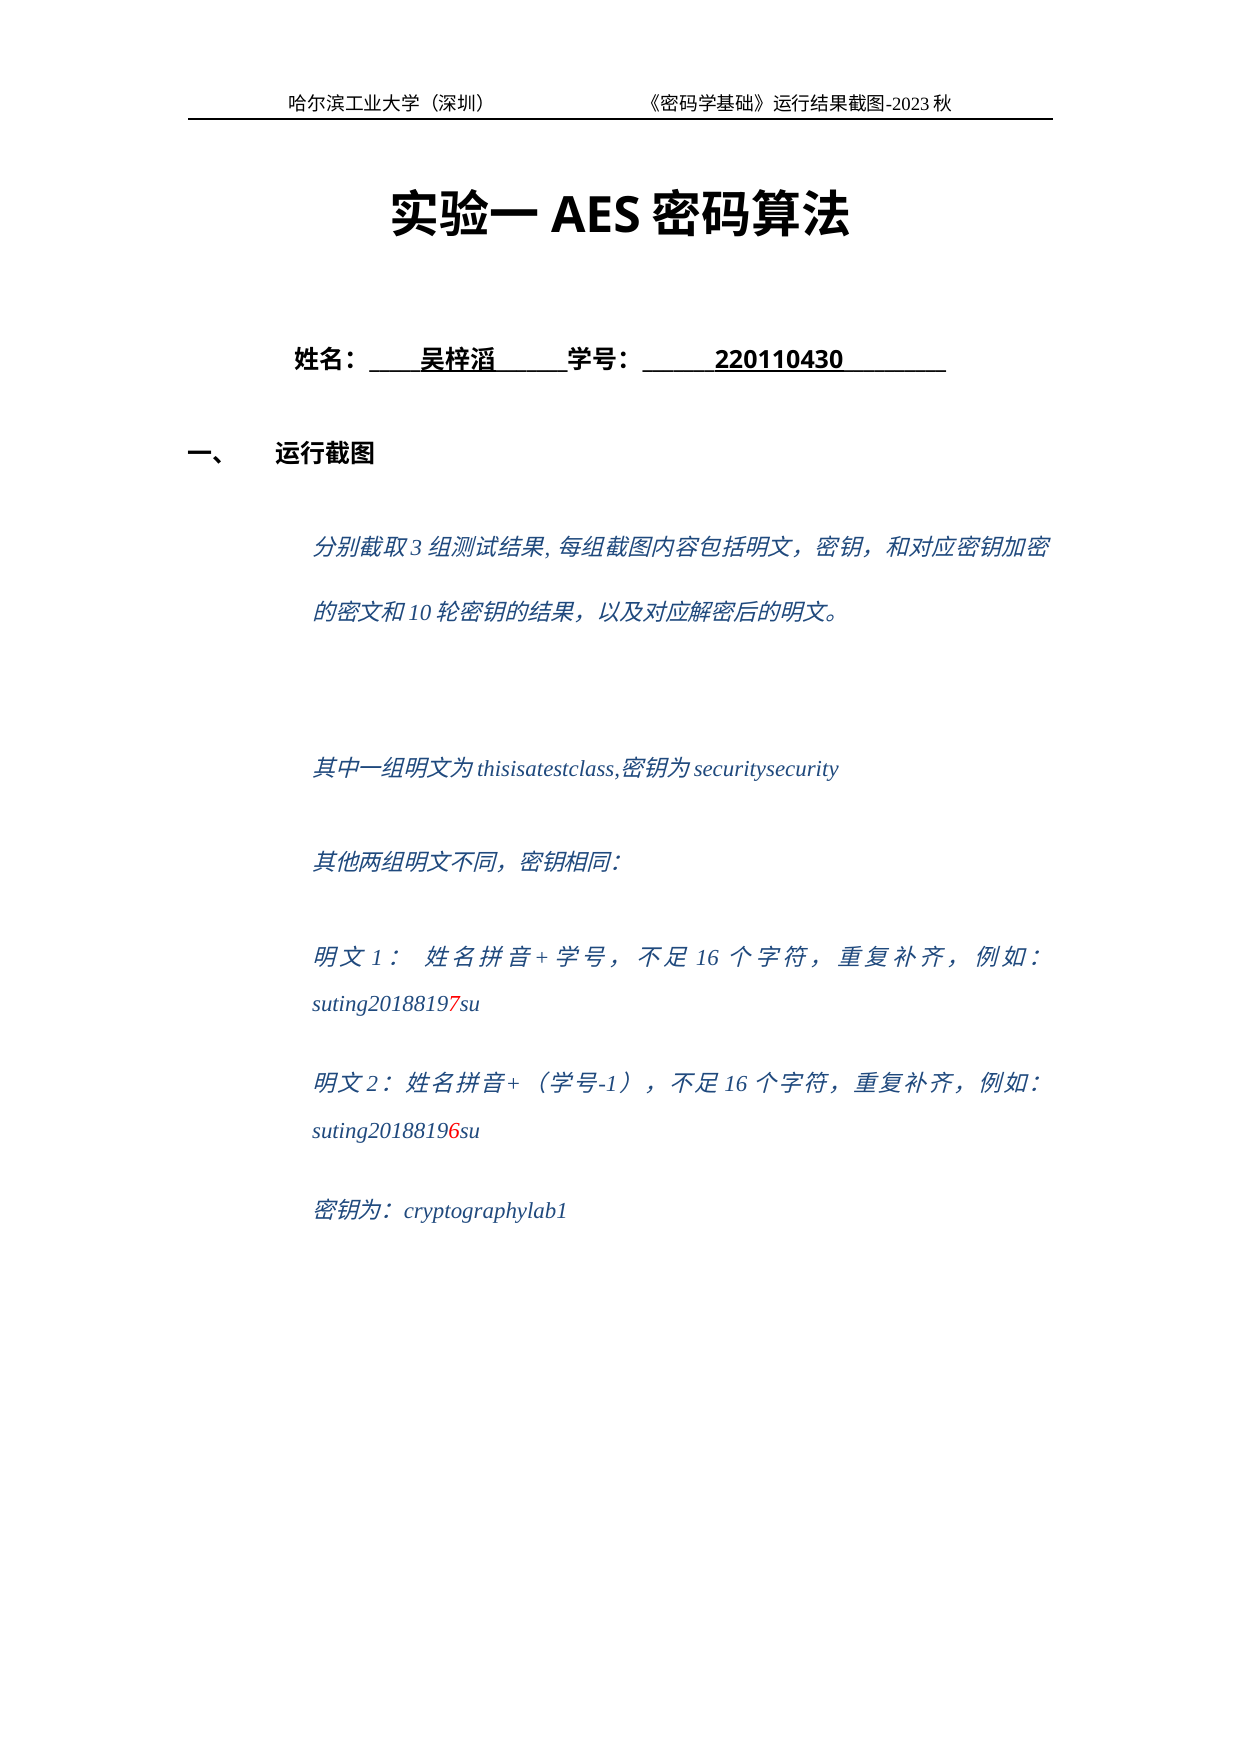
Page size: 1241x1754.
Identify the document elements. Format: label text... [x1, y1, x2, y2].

list 明文2：姓名拼音+（学号-1），不足16个字符，重复补齐，例如：suting20188196su [312, 1049, 1053, 1147]
list 其中一组明文为thisisatestclass,密钥为securitysecurity [312, 734, 1053, 799]
list 运行截图 [187, 419, 1053, 484]
list 明文1： 姓名拼音+学号，不足16个字符，重复补齐，例如：suting20188197su [312, 922, 1053, 1020]
list 其他两组明文不同，密钥相同： [312, 828, 1053, 893]
list 分别截取3组测试结果, 每组截图内容包括明文，密钥，和对应密钥加密的密文和10轮密钥的结果，以及对应解密后的明文。 [312, 513, 1053, 643]
text 实验一 AES密码算法 [187, 162, 1053, 259]
text 姓名：_____吴梓滔_______学号：_______220110430__________ [187, 325, 1053, 390]
list 密钥为：cryptographylab1 [312, 1176, 1053, 1241]
